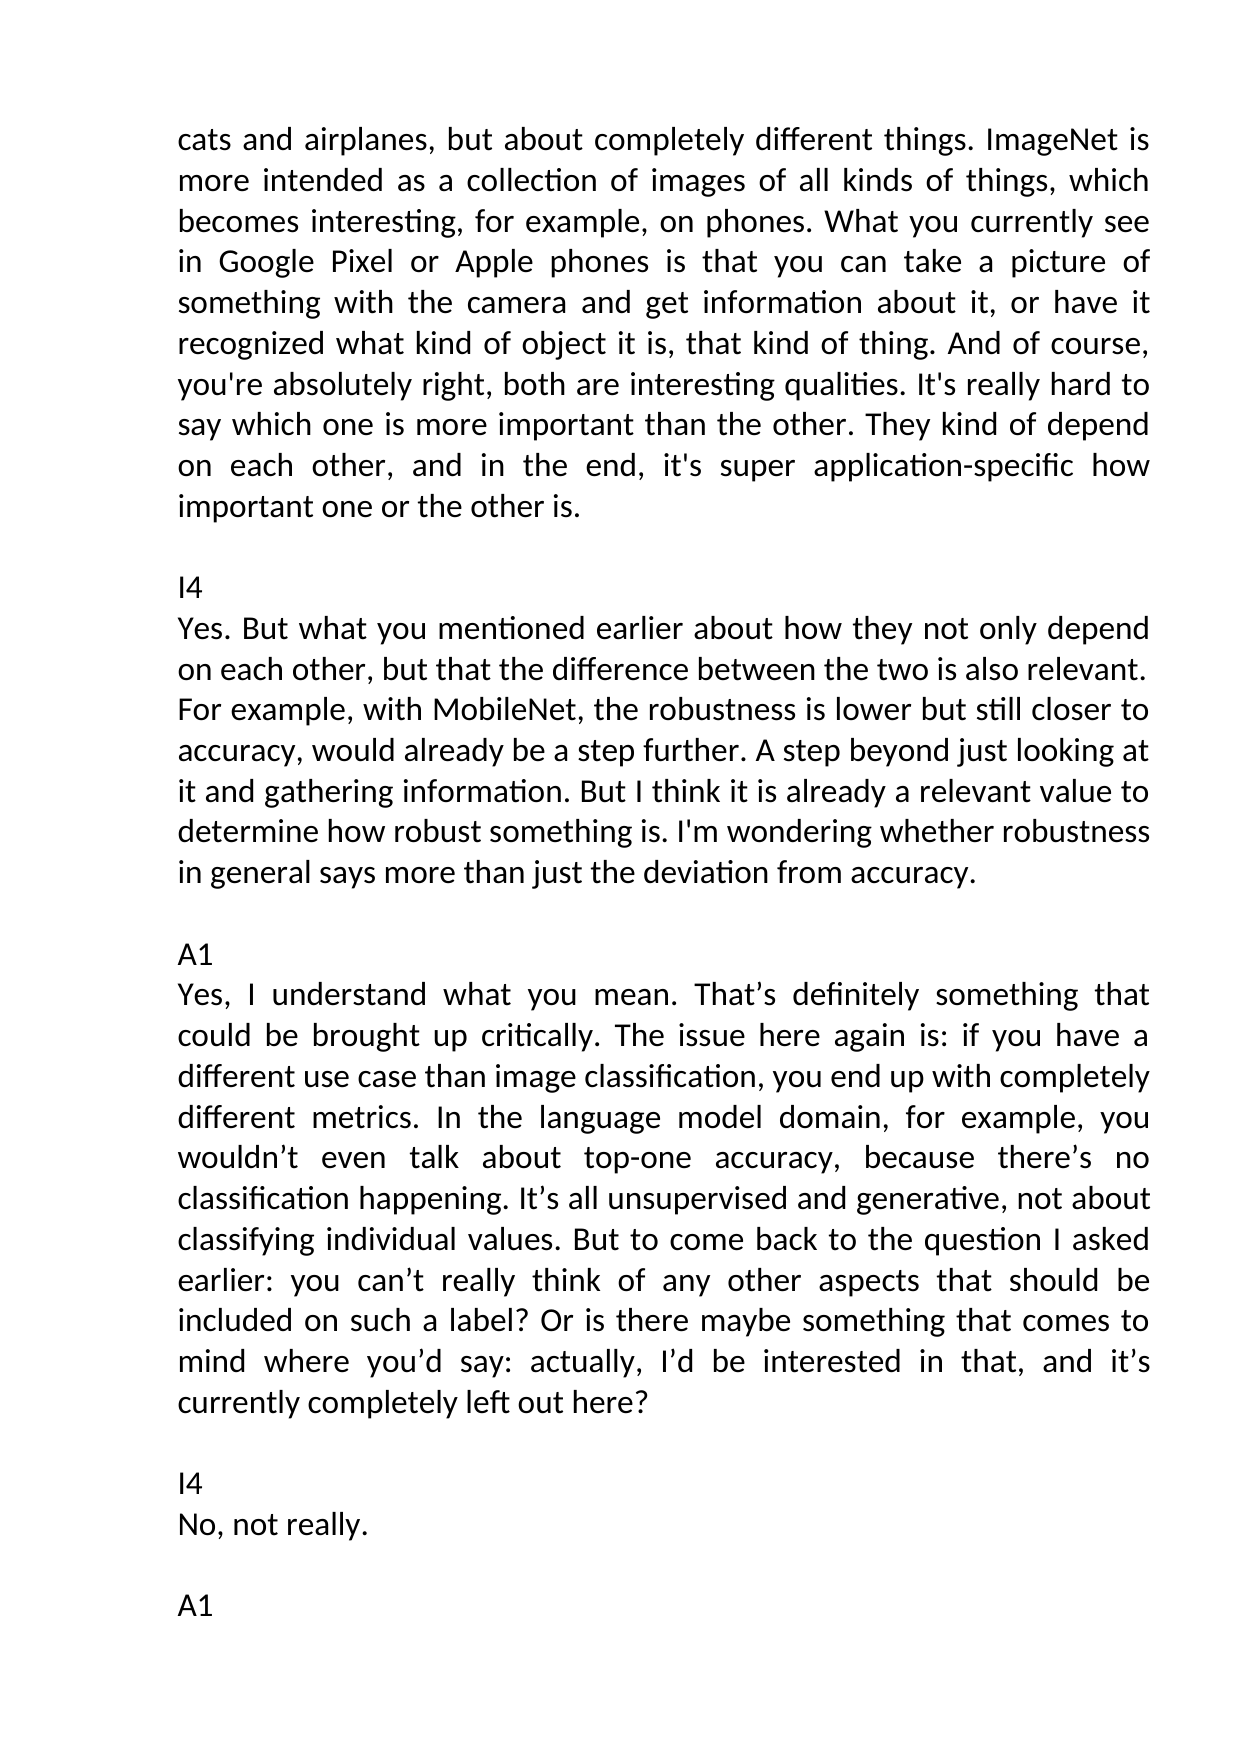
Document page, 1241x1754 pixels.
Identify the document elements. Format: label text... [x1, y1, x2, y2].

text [177, 118, 1152, 525]
text I4 [177, 1462, 1152, 1503]
text A1 [177, 1584, 1152, 1625]
text A1 [177, 933, 1152, 973]
text Yes. But what you mentioned earlier about how they not only depend on each other, but that the difference between the two is also relevant. [177, 607, 1152, 688]
text For example, with MobileNet, the robustness is lower but still closer to accuracy, would already be a step further. A step beyond just looking at it and gathering information. But I think it is already a relevant value to determine how robust something is. I'm wondering whether robustness in general says more than just the deviation from accuracy. [177, 688, 1152, 892]
text No, not really. [177, 1503, 1152, 1544]
text Yes, I understand what you mean. That’s definitely something that could be brought up critically. The issue here again is: if you have a different use case than image classification, you end up with completely different metrics. In the language model domain, for example, you wouldn’t even talk about top-one accuracy, because there’s no classification happening. It’s all unsupervised and generative, not about classifying individual values. But to come back to the question I asked earlier: you can’t really think of any other aspects that should be included on such a label? Or is there maybe something that comes to mind where you’d say: actually, I’d be interested in that, and it’s currently completely left out here? [177, 973, 1152, 1421]
text I4 [177, 566, 1152, 607]
